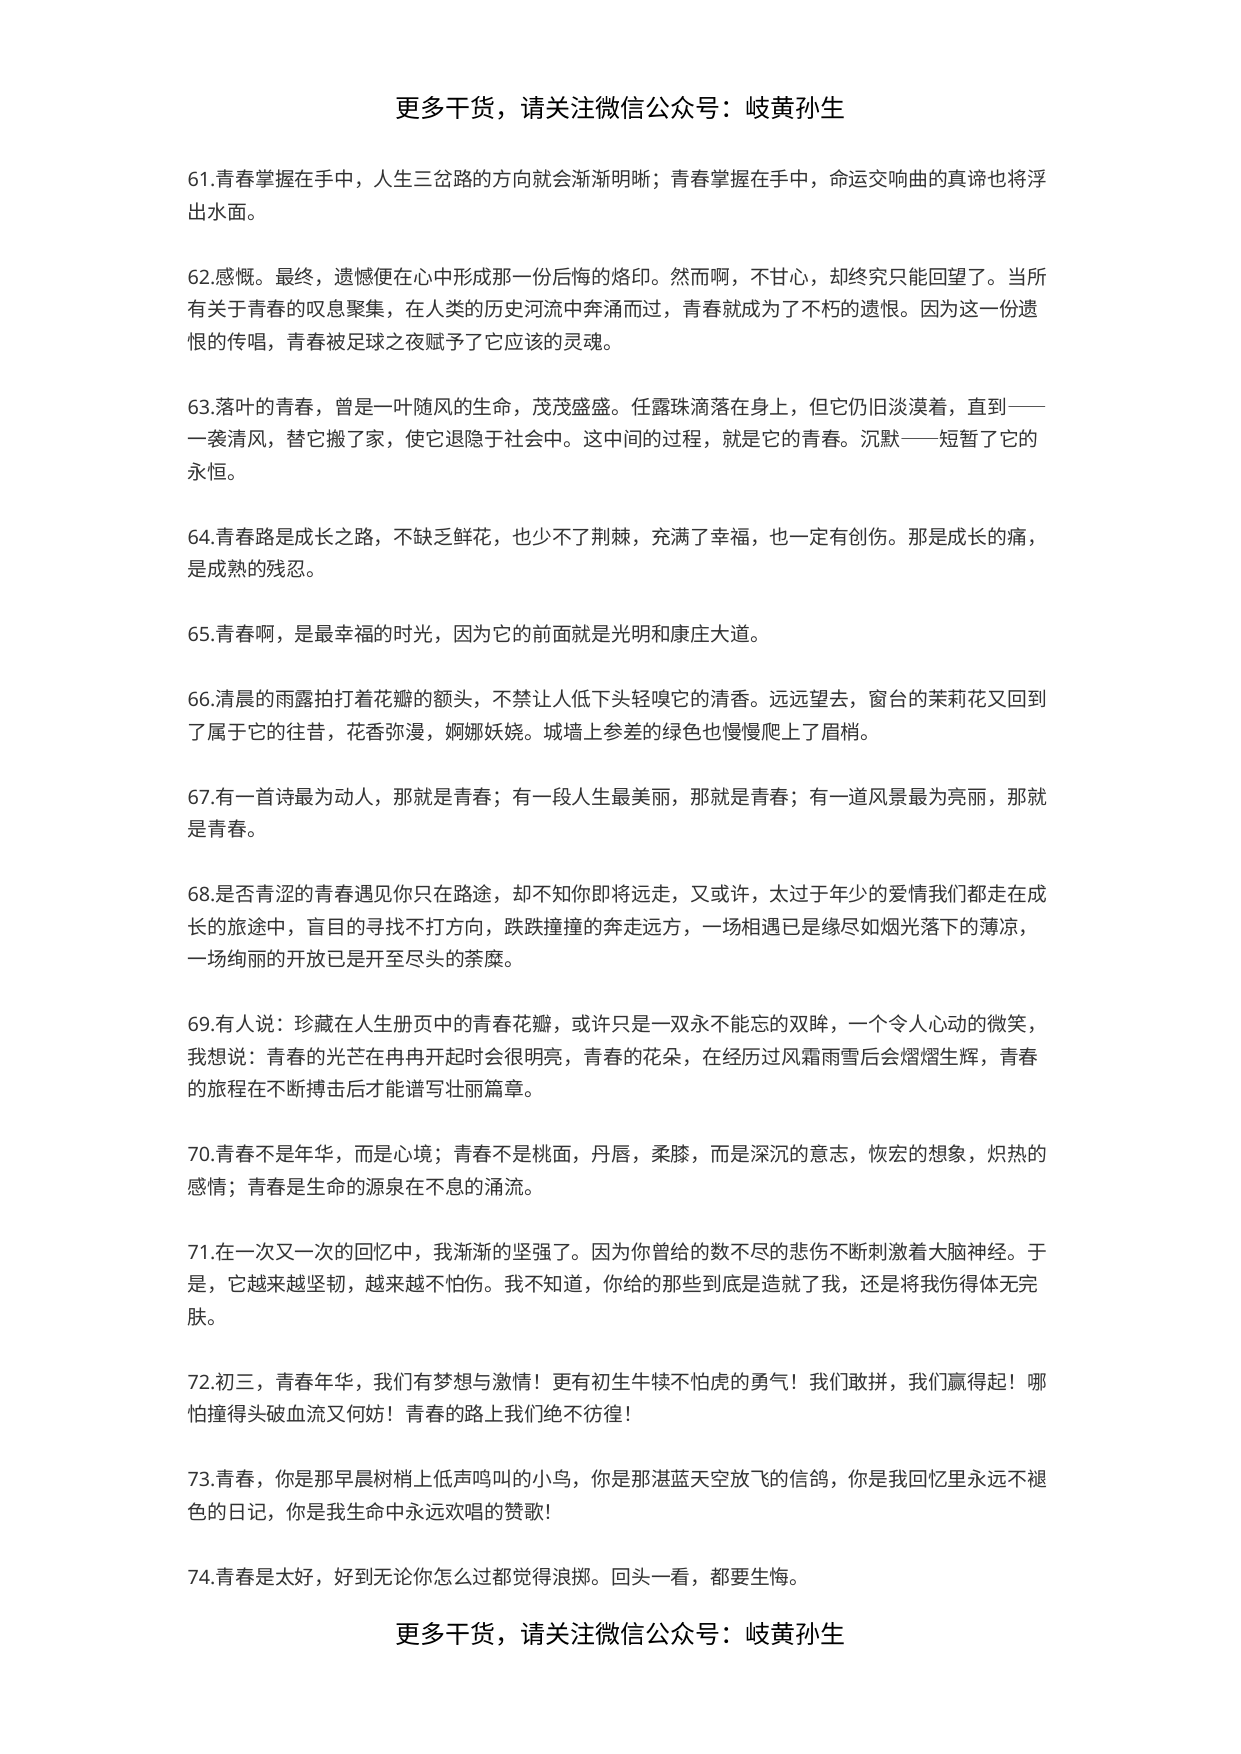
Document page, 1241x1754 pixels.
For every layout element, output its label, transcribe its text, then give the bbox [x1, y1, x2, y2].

text 71.在一次又一次的回忆中，我渐渐的坚强了。因为你曾给的数不尽的悲伤不断刺激着大脑神经。于是，它越来越坚韧，越来越不怕伤。我不知道，你给的那些到底是造就了我，还是将我伤得体无完肤。 [187, 1234, 1053, 1332]
text 73.青春，你是那早晨树梢上低声鸣叫的小鸟，你是那湛蓝天空放飞的信鸽，你是我回忆里永远不褪色的日记，你是我生命中永远欢唱的赞歌！ [187, 1462, 1053, 1527]
text 65.青春啊，是最幸福的时光，因为它的前面就是光明和康庄大道。 [187, 617, 1053, 649]
text 63.落叶的青春，曾是一叶随风的生命，茂茂盛盛。任露珠滴落在身上，但它仍旧淡漠着，直到——一袭清风，替它搬了家，使它退隐于社会中。这中间的过程，就是它的青春。沉默——短暂了它的永恒。 [187, 389, 1053, 487]
text 72.初三，青春年华，我们有梦想与激情！更有初生牛犊不怕虎的勇气！我们敢拼，我们赢得起！哪怕撞得头破血流又何妨！青春的路上我们绝不彷徨！ [187, 1364, 1053, 1429]
text 64.青春路是成长之路，不缺乏鲜花，也少不了荆棘，充满了幸福，也一定有创伤。那是成长的痛，是成熟的残忍。 [187, 519, 1053, 584]
text 68.是否青涩的青春遇见你只在路途，却不知你即将远走，又或许，太过于年少的爱情我们都走在成长的旅途中，盲目的寻找不打方向，跌跌撞撞的奔走远方，一场相遇已是缘尽如烟光落下的薄凉，一场绚丽的开放已是开至尽头的荼糜。 [187, 877, 1053, 974]
text 62.感慨。最终，遗憾便在心中形成那一份后悔的烙印。然而啊，不甘心，却终究只能回望了。当所有关于青春的叹息聚集，在人类的历史河流中奔涌而过，青春就成为了不朽的遗恨。因为这一份遗恨的传唱，青春被足球之夜赋予了它应该的灵魂。 [187, 259, 1053, 357]
text 67.有一首诗最为动人，那就是青春；有一段人生最美丽，那就是青春；有一道风景最为亮丽，那就是青春。 [187, 779, 1053, 844]
text 74.青春是太好，好到无论你怎么过都觉得浪掷。回头一看，都要生悔。 [187, 1559, 1053, 1592]
text 61.青春掌握在手中，人生三岔路的方向就会渐渐明晰；青春掌握在手中，命运交响曲的真谛也将浮出水面。 [187, 162, 1053, 227]
text 66.清晨的雨露拍打着花瓣的额头，不禁让人低下头轻嗅它的清香。远远望去，窗台的茉莉花又回到了属于它的往昔，花香弥漫，婀娜妖娆。城墙上参差的绿色也慢慢爬上了眉梢。 [187, 682, 1053, 747]
text 70.青春不是年华，而是心境；青春不是桃面，丹唇，柔膝，而是深沉的意志，恢宏的想象，炽热的感情；青春是生命的源泉在不息的涌流。 [187, 1137, 1053, 1202]
text 69.有人说：珍藏在人生册页中的青春花瓣，或许只是一双永不能忘的双眸，一个令人心动的微笑，我想说：青春的光芒在冉冉开起时会很明亮，青春的花朵，在经历过风霜雨雪后会熠熠生辉，青春的旅程在不断搏击后才能谱写壮丽篇章。 [187, 1007, 1053, 1104]
